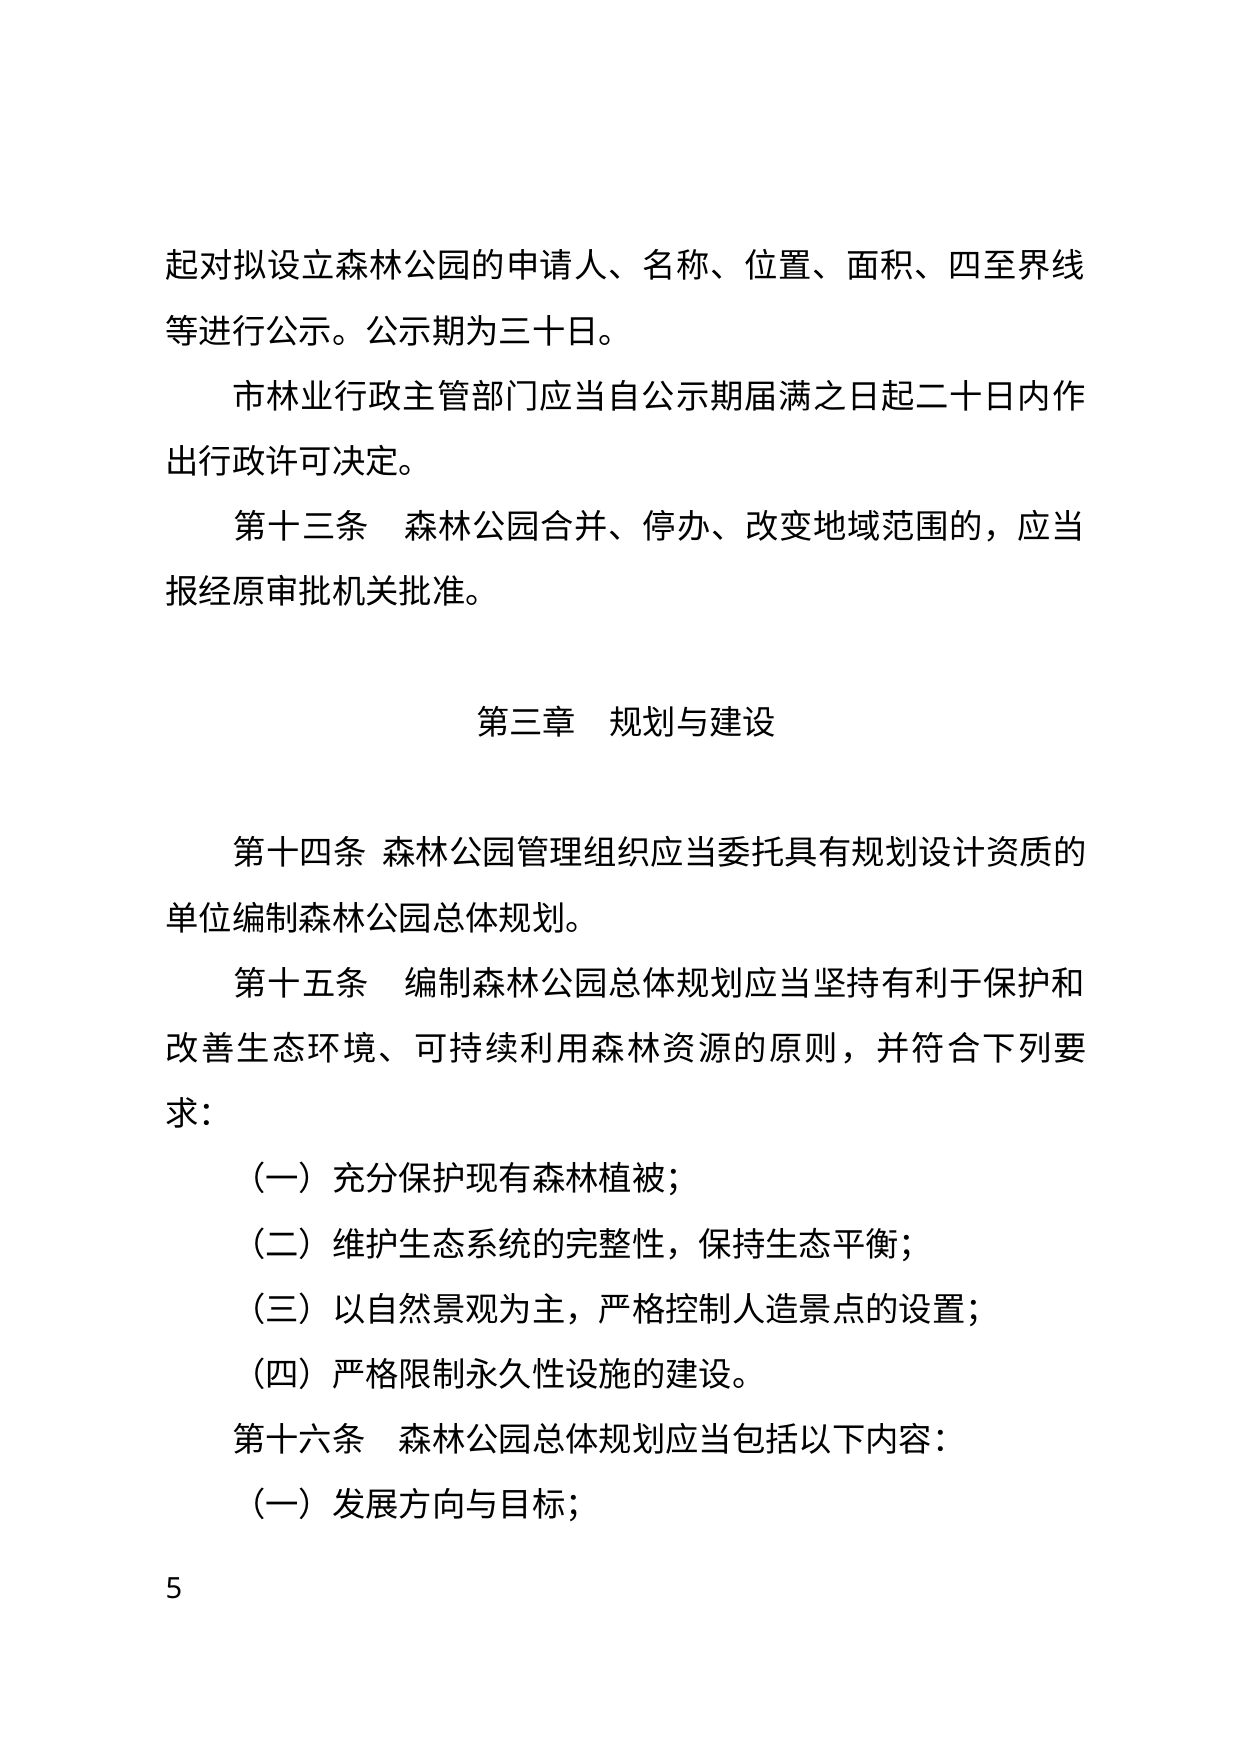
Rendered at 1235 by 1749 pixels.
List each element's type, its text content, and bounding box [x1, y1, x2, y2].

text 第十五条 编制森林公园总体规划应当坚持有利于保护和改善生态环境、可持续利用森林资源的原则，并符合下列要求： [165, 948, 1087, 1144]
text 第十六条 森林公园总体规划应当包括以下内容： [165, 1404, 1087, 1470]
text （二）维护生态系统的完整性，保持生态平衡； [165, 1209, 1087, 1274]
text 第三章 规划与建设 [165, 687, 1087, 752]
text （三）以自然景观为主，严格控制人造景点的设置； [165, 1274, 1087, 1339]
text （四）严格限制永久性设施的建设。 [165, 1339, 1087, 1404]
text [165, 231, 1087, 361]
text （一）发展方向与目标； [165, 1470, 1087, 1535]
list 第十三条 森林公园合并、停办、改变地域范围的，应当报经原审批机关批准。 [165, 492, 1087, 622]
text 第十四条 森林公园管理组织应当委托具有规划设计资质的单位编制森林公园总体规划。 [165, 818, 1087, 948]
text 市林业行政主管部门应当自公示期届满之日起二十日内作出行政许可决定。 [165, 361, 1087, 492]
text （一）充分保护现有森林植被； [165, 1144, 1087, 1209]
